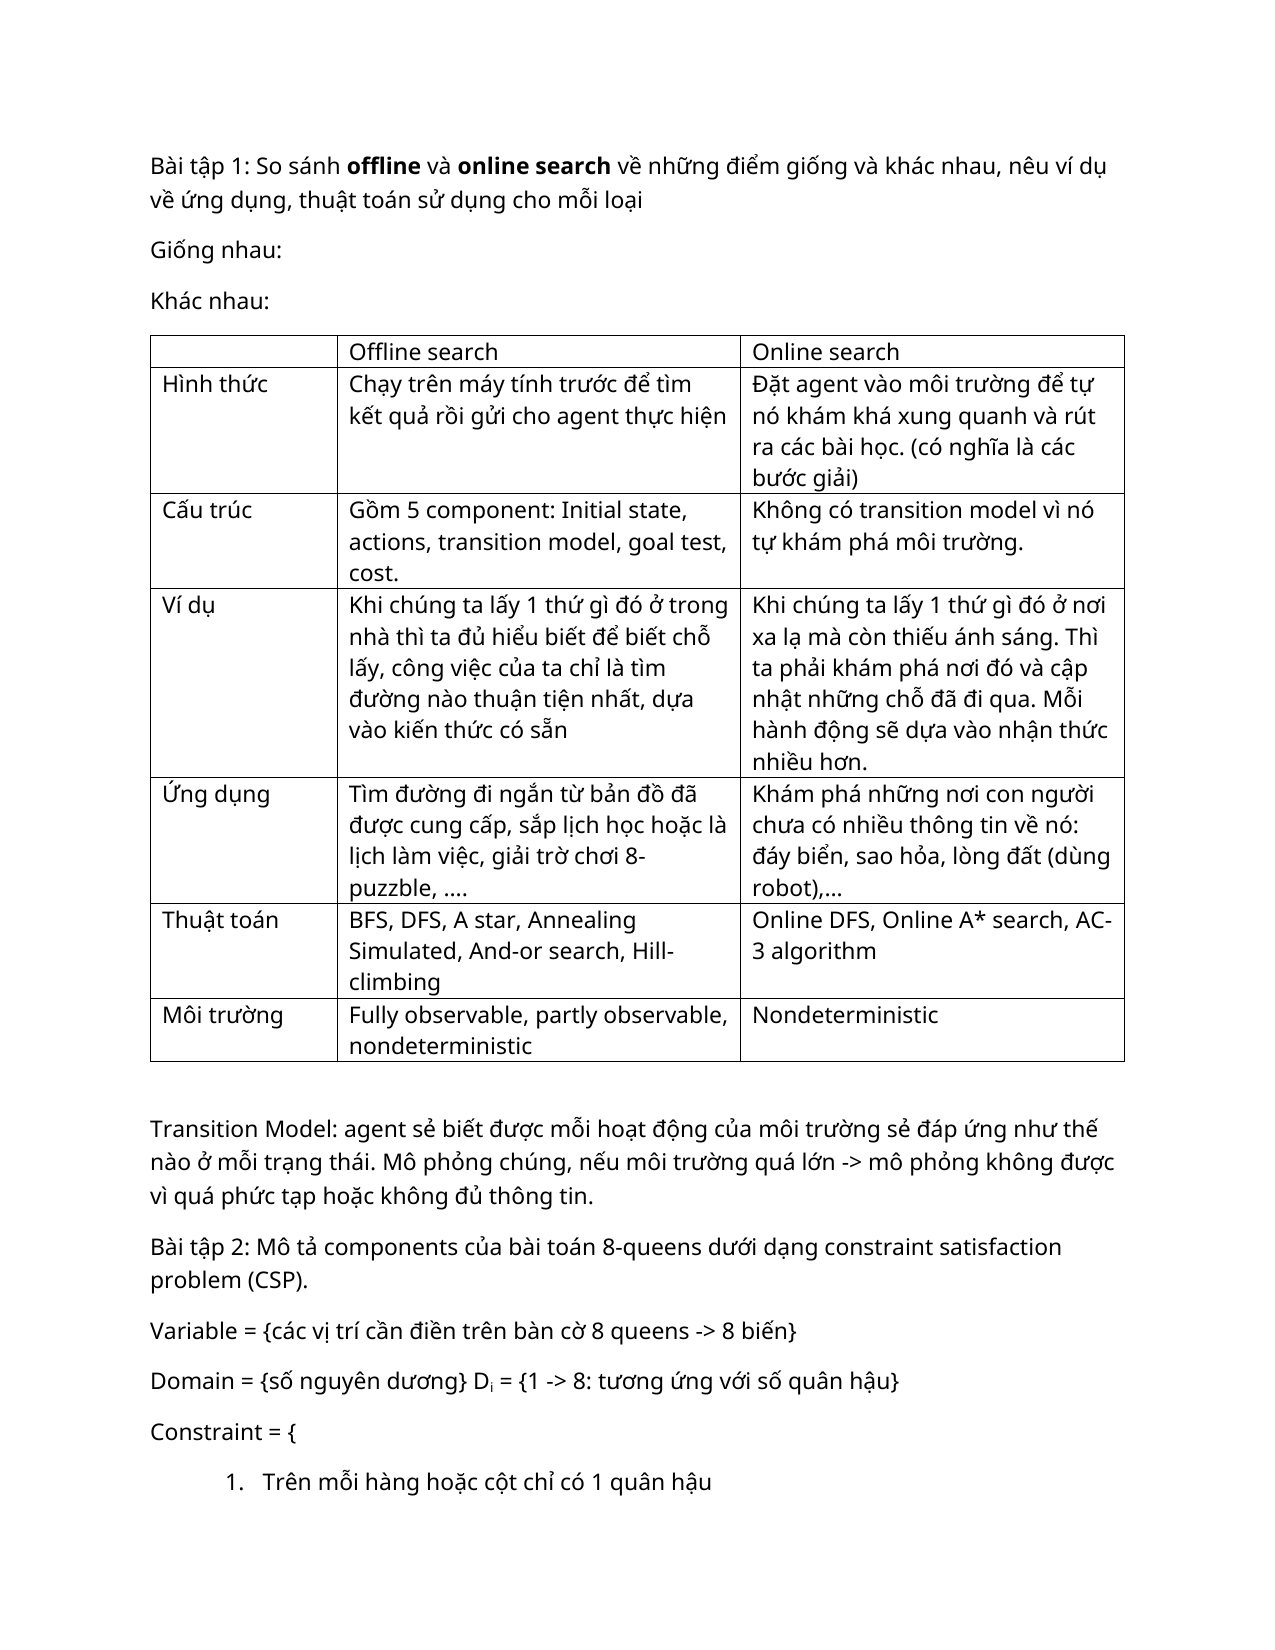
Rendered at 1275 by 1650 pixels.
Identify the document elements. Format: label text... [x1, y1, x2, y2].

table_cell Chạy trên máy tính trước để tìm kết quả rồi gửi cho agent thực hiện [338, 368, 740, 493]
table_cell Hình thức [151, 368, 337, 493]
table_cell Không có transition model vì nó tự khám phá môi trường. [741, 494, 1124, 588]
table_cell Môi trường [151, 999, 337, 1061]
table_cell Tìm đường đi ngắn từ bản đồ đã được cung cấp, sắp lịch học hoặc là lịch làm việc, giải trờ chơi 8-puzzble, …. [338, 778, 740, 903]
table_cell BFS, DFS, A star, Annealing Simulated, And-or search, Hill-climbing [338, 904, 740, 997]
table_header [151, 336, 337, 367]
table_cell Nondeterministic [741, 999, 1124, 1061]
table_cell Fully observable, partly observable, nondeterministic [338, 999, 740, 1061]
text Bài tập 1: So sánh offline và online search về những điểm giống và khác nhau, nêu ví dụ về ứng dụng, thuật toán sử dụng cho mỗi loại [150, 150, 1125, 215]
table_cell Online DFS, Online A* search, AC-3 algorithm [741, 904, 1124, 997]
text Bài tập 2: Mô tả components của bài toán 8-queens dưới dạng constraint satisfaction problem (CSP). [150, 1230, 1125, 1295]
list Trên mỗi hàng hoặc cột chỉ có 1 quân hậu [225, 1466, 1125, 1497]
table_header Offline search [338, 336, 740, 367]
table_cell Ứng dụng [151, 778, 337, 903]
text Khác nhau: [150, 284, 1125, 316]
text Giống nhau: [150, 234, 1125, 265]
table_cell Đặt agent vào môi trường để tự nó khám khá xung quanh và rút ra các bài học. (có nghĩa là các bước giải) [741, 368, 1124, 493]
table_cell Khi chúng ta lấy 1 thứ gì đó ở trong nhà thì ta đủ hiểu biết để biết chỗ lấy, công việc của ta chỉ là tìm đường nào thuận tiện nhất, dựa vào kiến thức có sẵn [338, 589, 740, 777]
text Domain = {số nguyên dương} Di = {1 -> 8: tương ứng với số quân hậu} [150, 1365, 1125, 1396]
table_cell Cấu trúc [151, 494, 337, 588]
table_header Online search [741, 336, 1124, 367]
table_cell Ví dụ [151, 589, 337, 777]
text Variable = {các vị trí cần điền trên bàn cờ 8 queens -> 8 biến} [150, 1314, 1125, 1346]
table_cell Gồm 5 component: Initial state, actions, transition model, goal test, cost. [338, 494, 740, 588]
text Transition Model: agent sẻ biết được mỗi hoạt động của môi trường sẻ đáp ứng như thế nào ở mỗi trạng thái. Mô phỏng chúng, nếu môi trường quá lớn -> mô phỏng không được vì quá phức tạp hoặc không đủ thông tin. [150, 1112, 1125, 1211]
text Constraint = { [150, 1415, 1125, 1447]
table_cell Thuật toán [151, 904, 337, 997]
table_cell Khi chúng ta lấy 1 thứ gì đó ở nơi xa lạ mà còn thiếu ánh sáng. Thì ta phải khám phá nơi đó và cập nhật những chỗ đã đi qua. Mỗi hành động sẽ dựa vào nhận thức nhiều hơn. [741, 589, 1124, 777]
table_cell Khám phá những nơi con người chưa có nhiều thông tin về nó: đáy biển, sao hỏa, lòng đất (dùng robot),… [741, 778, 1124, 903]
